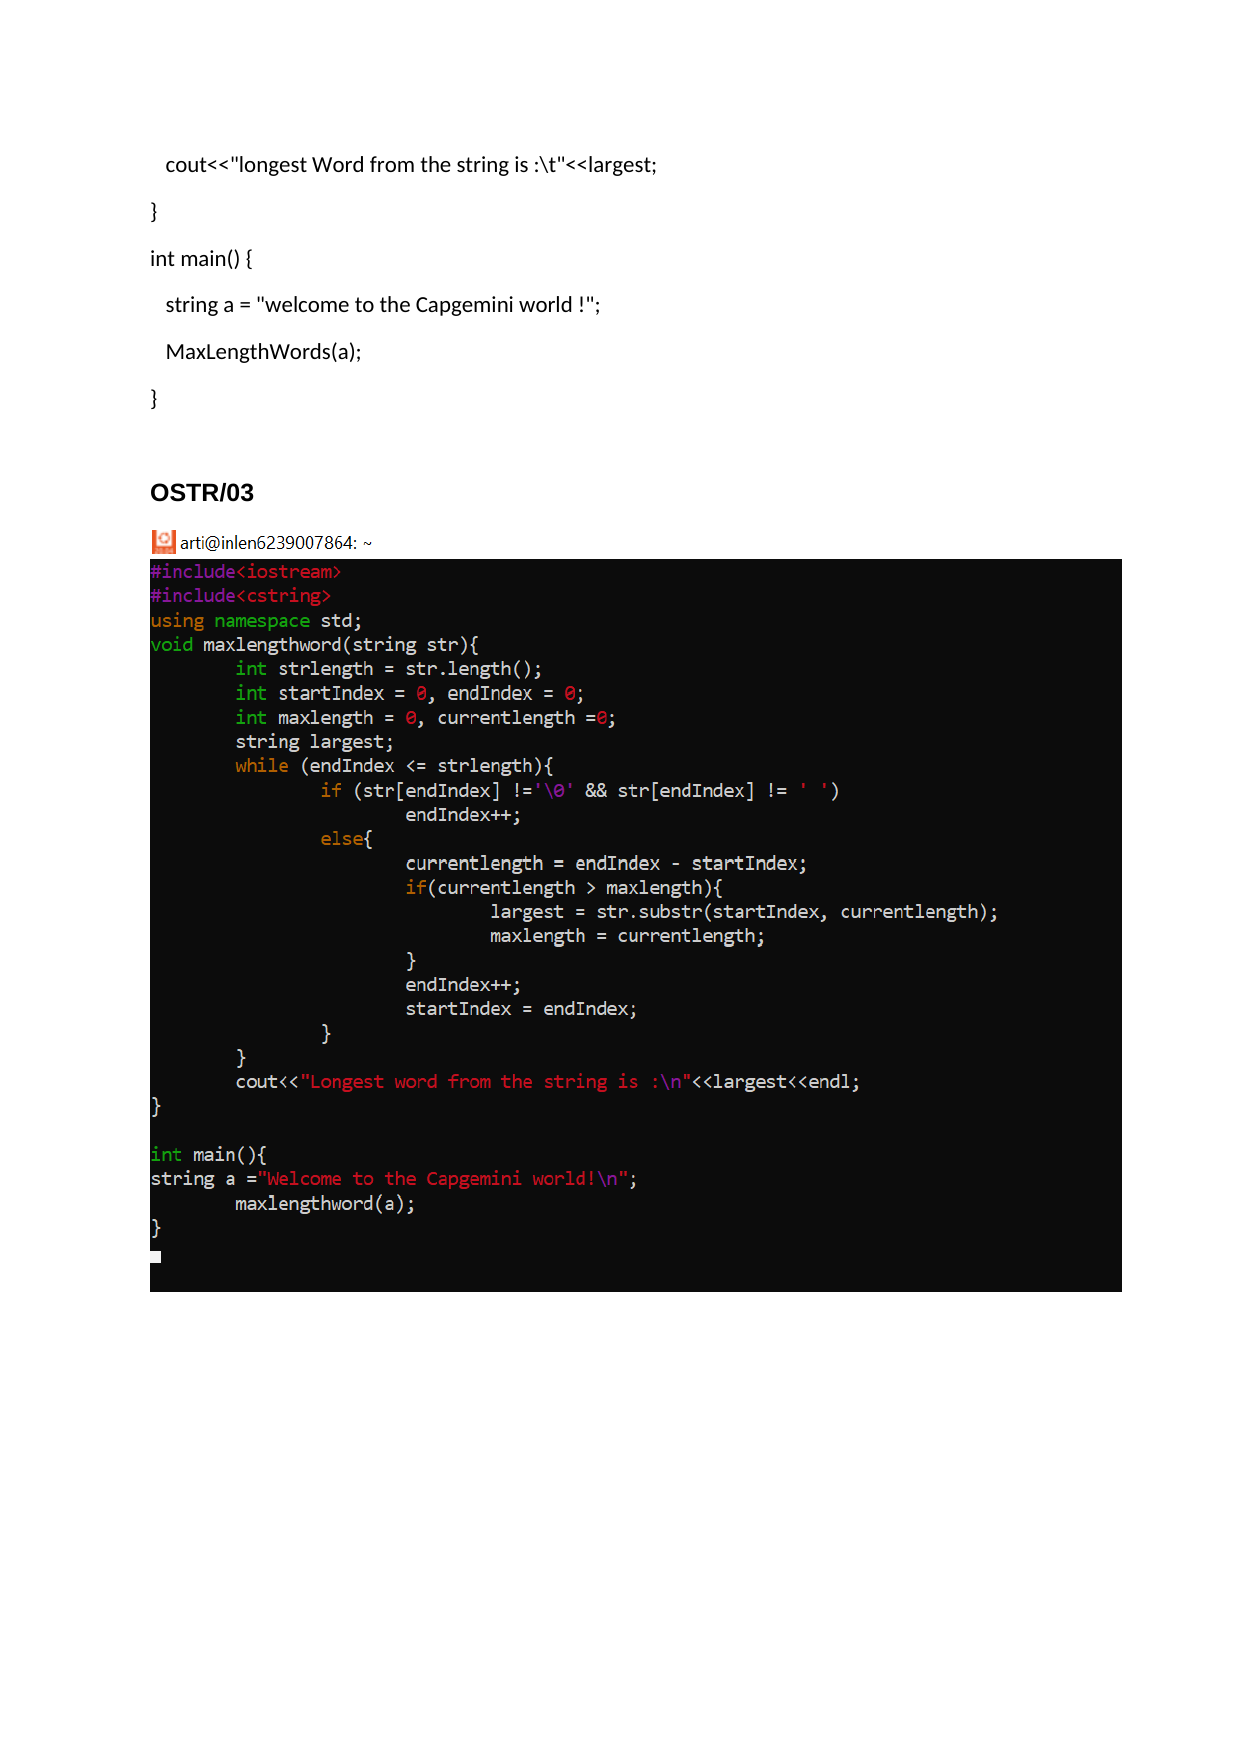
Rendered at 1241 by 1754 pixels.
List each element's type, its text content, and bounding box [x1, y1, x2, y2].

text OSTR/03 [150, 478, 1090, 507]
text } [150, 197, 1090, 225]
text MaxLengthWords(a); [150, 337, 1090, 366]
text int main() { [150, 244, 1090, 272]
text cout<<"longest Word from the string is :\t"<<largest; [150, 150, 1090, 178]
text string a = "welcome to the Capgemini world !"; [150, 291, 1090, 319]
picture [150, 525, 1122, 1292]
text } [150, 384, 1090, 412]
